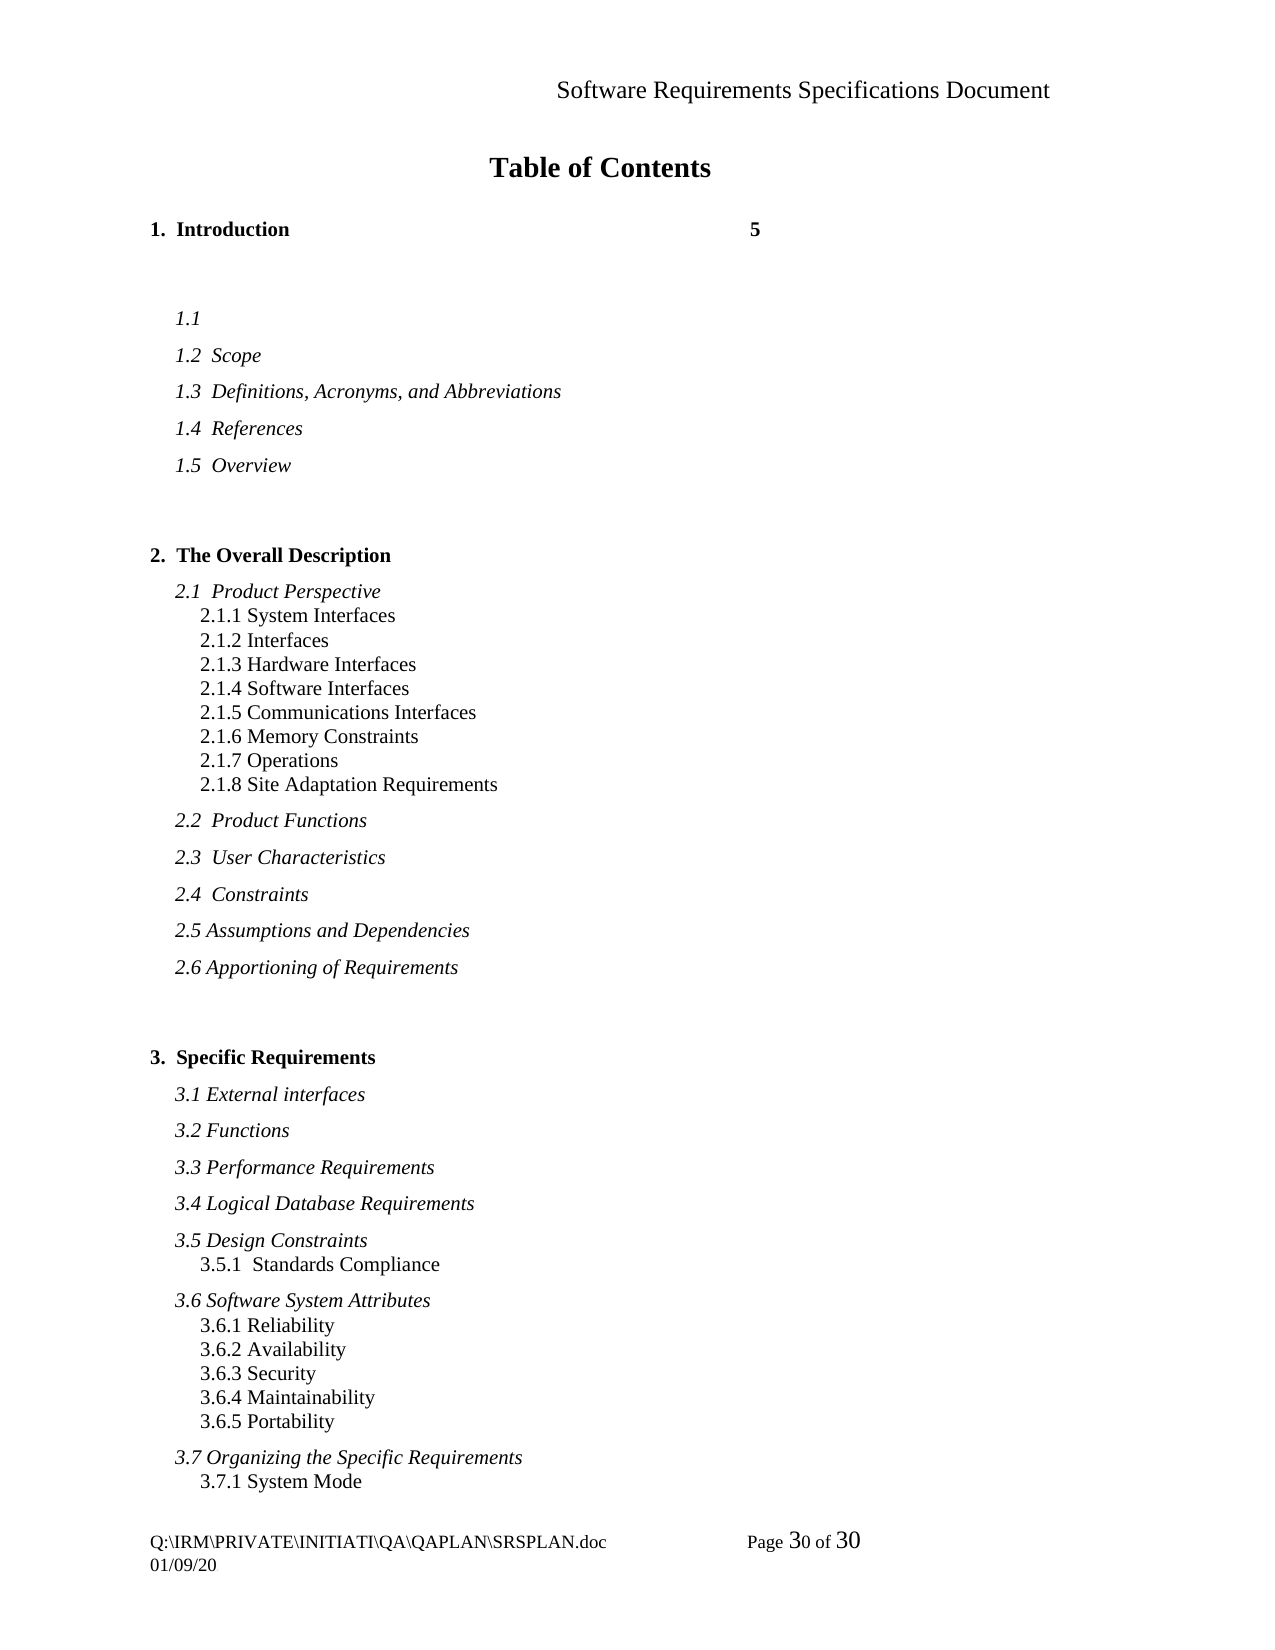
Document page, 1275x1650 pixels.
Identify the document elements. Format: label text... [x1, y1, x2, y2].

text 2.1 Product Perspective [175, 579, 1050, 603]
text 3.6.5 Portability [200, 1409, 1050, 1433]
text 2.1.6 Memory Constraints [200, 724, 1050, 748]
text 2.1.3 Hardware Interfaces [200, 652, 1050, 676]
text 1.1 [175, 306, 1050, 330]
text 3.6.4 Maintainability [200, 1385, 1050, 1409]
text 2.1.5 Communications Interfaces [200, 700, 1050, 724]
text 3.6.1 Reliability [200, 1312, 1050, 1337]
text 2.3 User Characteristics [175, 845, 1050, 869]
text 1.5 Overview [175, 452, 1050, 477]
text 3.4 Logical Database Requirements [175, 1191, 1050, 1215]
text 3. Specific Requirements [150, 1045, 1050, 1069]
text 2.1.7 Operations [200, 748, 1050, 772]
text 3.3 Performance Requirements [175, 1155, 1050, 1179]
text 3.7.1 System Mode [200, 1469, 1050, 1493]
text 1.2 Scope [175, 343, 1050, 367]
text 1.3 Definitions, Acronyms, and Abbreviations [175, 379, 1050, 403]
text 2. The Overall Description [150, 543, 1050, 567]
text 3.5 Design Constraints [175, 1228, 1050, 1252]
text Table of Contents [150, 150, 1050, 183]
text 3.1 External interfaces [175, 1082, 1050, 1106]
text 3.5.1 Standards Compliance [200, 1252, 1050, 1276]
text 2.1.1 System Interfaces [200, 603, 1050, 627]
text 2.1.4 Software Interfaces [200, 676, 1050, 700]
text 3.7 Organizing the Specific Requirements [175, 1445, 1050, 1469]
text 2.1.8 Site Adaptation Requirements [200, 772, 1050, 796]
text 3.6.3 Security [200, 1361, 1050, 1385]
text 3.6.2 Availability [200, 1337, 1050, 1361]
text 2.2 Product Functions [175, 808, 1050, 832]
text 1.4 References [175, 416, 1050, 440]
text 2.6 Apportioning of Requirements [175, 955, 1050, 979]
text 3.2 Functions [175, 1118, 1050, 1142]
text 2.1.2 Interfaces [200, 627, 1050, 652]
text 2.5 Assumptions and Dependencies [175, 918, 1050, 942]
text 3.6 Software System Attributes [175, 1288, 1050, 1312]
text 2.4 Constraints [175, 882, 1050, 906]
